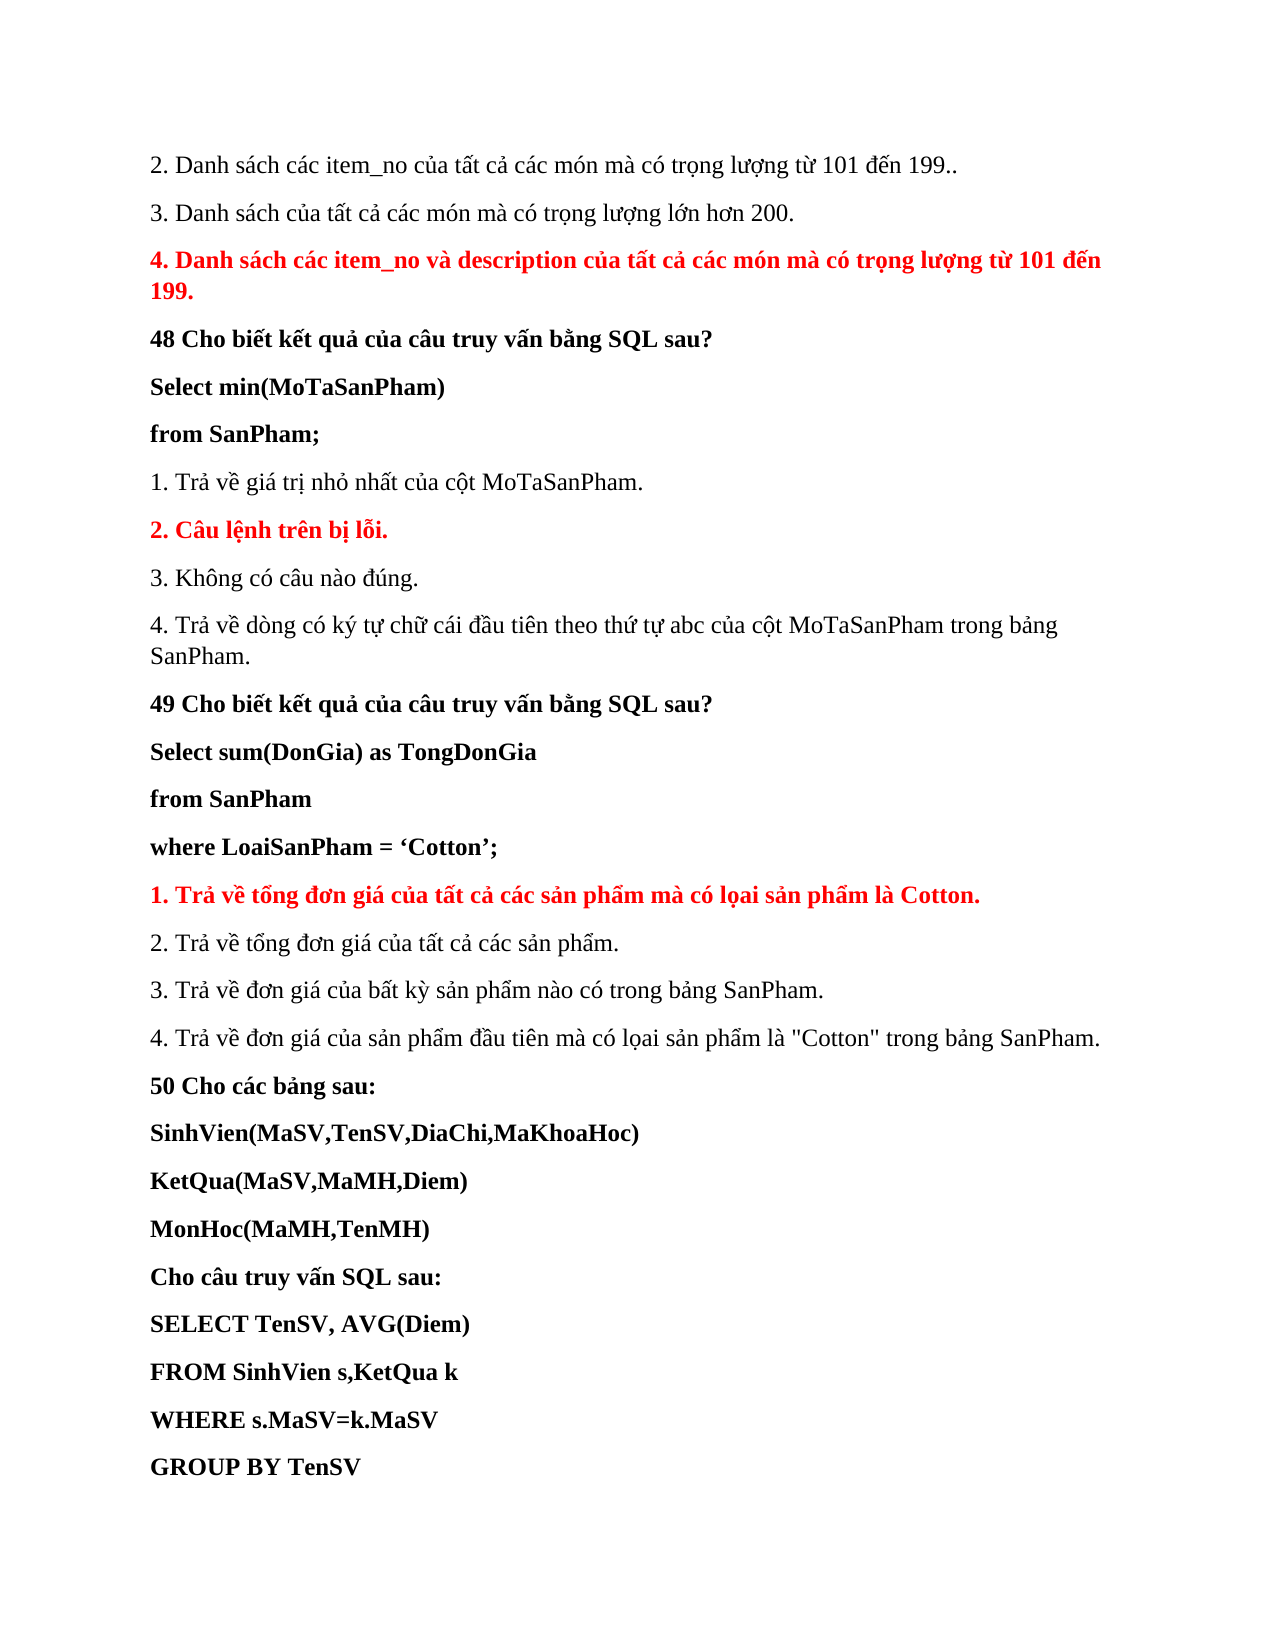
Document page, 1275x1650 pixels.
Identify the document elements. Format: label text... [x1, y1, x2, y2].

text 4. Trả về dòng có ký tự chữ cái đầu tiên theo thứ tự abc của cột MoTaSanPham trong bảng SanPham. [150, 610, 1125, 670]
text GROUP BY TenSV [150, 1452, 1125, 1481]
text 2. Trả về tổng đơn giá của tất cả các sản phẩm. [150, 928, 1125, 956]
text SELECT TenSV, AVG(Diem) [150, 1309, 1125, 1338]
text Cho câu truy vấn SQL sau: [150, 1262, 1125, 1290]
text MonHoc(MaMH,TenMH) [150, 1214, 1125, 1243]
text 3. Không có câu nào đúng. [150, 563, 1125, 591]
text 4. Trả về đơn giá của sản phẩm đầu tiên mà có lọai sản phẩm là "Cotton" trong bảng SanPham. [150, 1023, 1125, 1052]
text 50 Cho các bảng sau: [150, 1071, 1125, 1099]
text 3. Trả về đơn giá của bất kỳ sản phẩm nào có trong bảng SanPham. [150, 975, 1125, 1004]
text 2. Danh sách các item_no của tất cả các món mà có trọng lượng từ 101 đến 199.. [150, 150, 1125, 179]
text Select min(MoTaSanPham) [150, 372, 1125, 401]
text FROM SinhVien s,KetQua k [150, 1357, 1125, 1386]
text 1. Trả về giá trị nhỏ nhất của cột MoTaSanPham. [150, 467, 1125, 496]
text 2. Câu lệnh trên bị lỗi. [150, 515, 1125, 544]
text where LoaiSanPham = ‘Cotton’; [150, 832, 1125, 861]
text 48 Cho biết kết quả của câu truy vấn bằng SQL sau? [150, 324, 1125, 353]
text Select sum(DonGia) as TongDonGia [150, 737, 1125, 766]
text SinhVien(MaSV,TenSV,DiaChi,MaKhoaHoc) [150, 1118, 1125, 1147]
text 1. Trả về tổng đơn giá của tất cả các sản phẩm mà có lọai sản phẩm là Cotton. [150, 880, 1125, 909]
text WHERE s.MaSV=k.MaSV [150, 1405, 1125, 1433]
text from SanPham; [150, 419, 1125, 448]
text 4. Danh sách các item_no và description của tất cả các món mà có trọng lượng từ 101 đến 199. [150, 245, 1125, 305]
text KetQua(MaSV,MaMH,Diem) [150, 1166, 1125, 1195]
text from SanPham [150, 784, 1125, 813]
text 3. Danh sách của tất cả các món mà có trọng lượng lớn hơn 200. [150, 198, 1125, 226]
text 49 Cho biết kết quả của câu truy vấn bằng SQL sau? [150, 689, 1125, 718]
